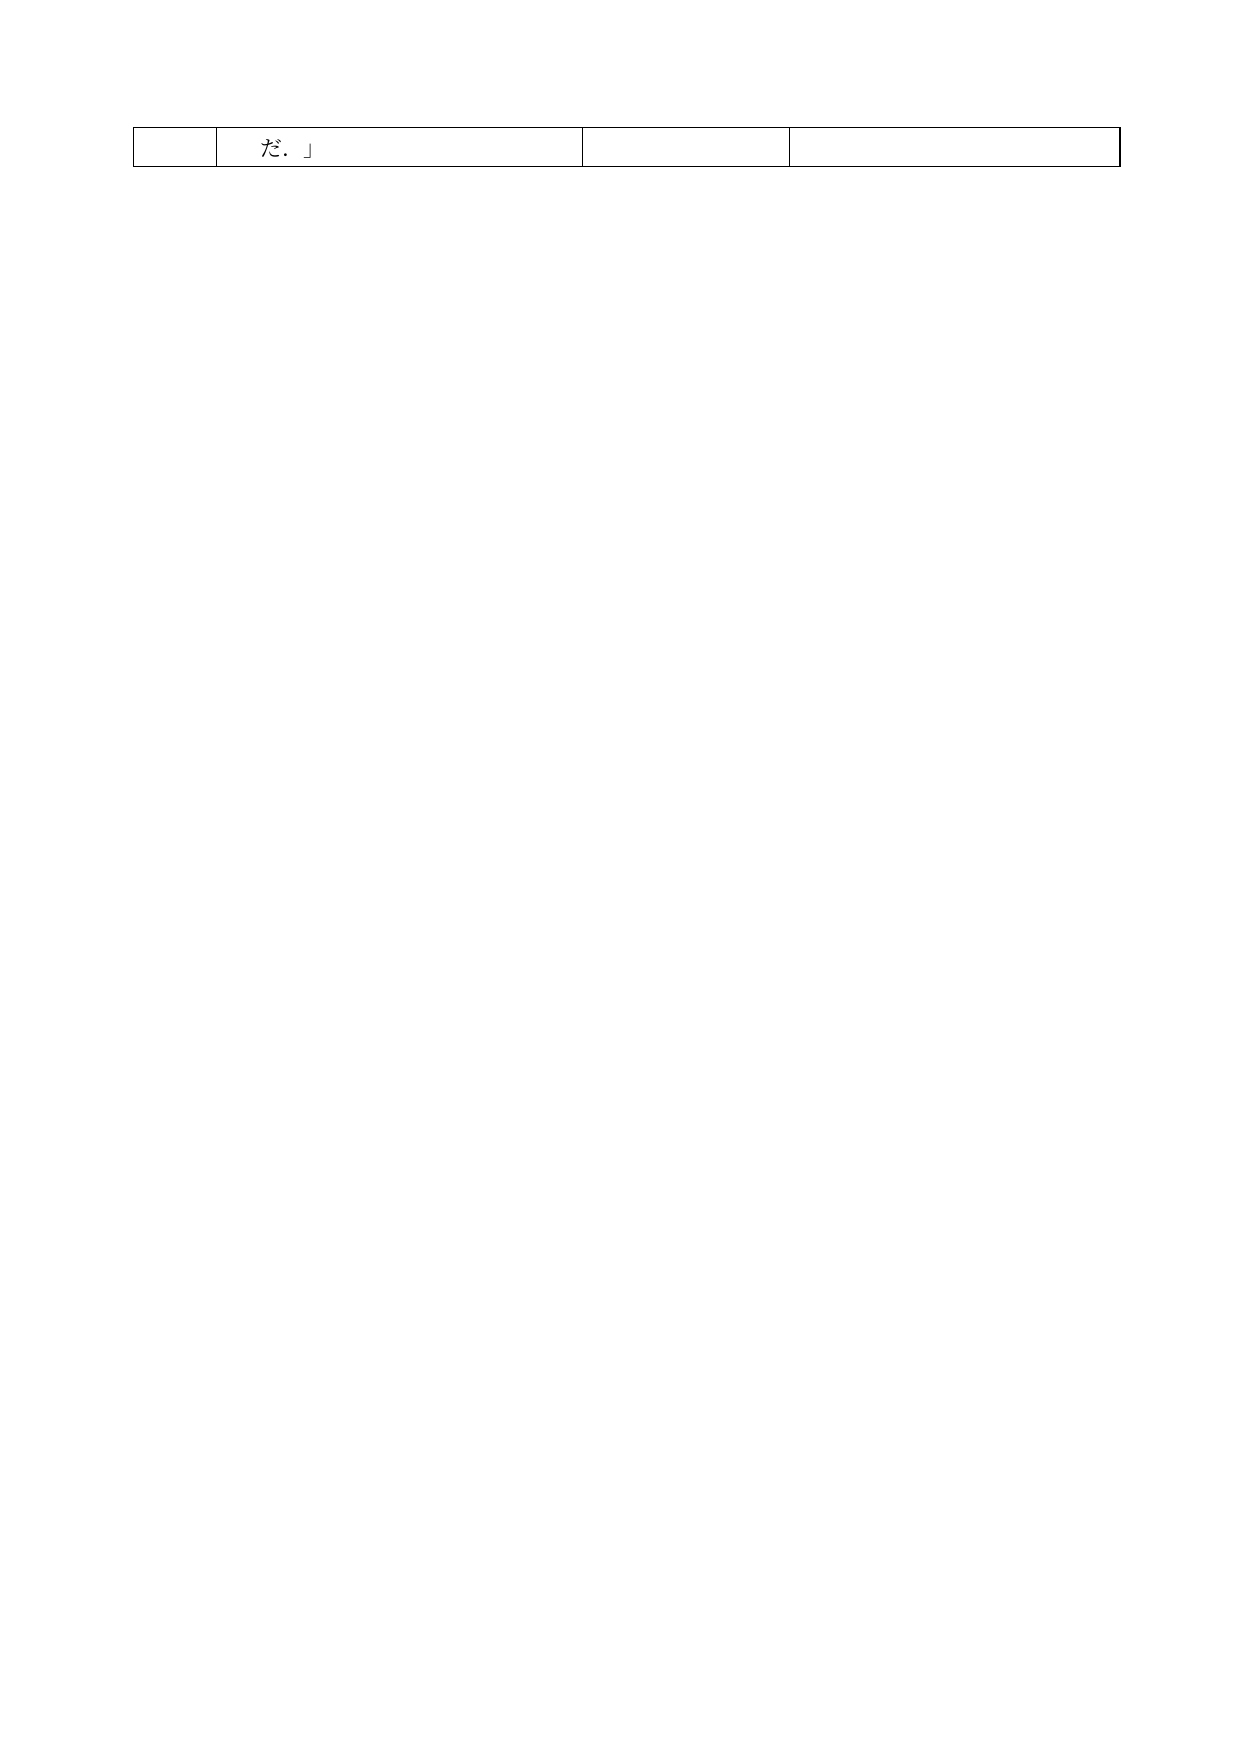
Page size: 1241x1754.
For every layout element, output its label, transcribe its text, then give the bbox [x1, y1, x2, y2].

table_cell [583, 128, 789, 166]
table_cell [217, 128, 582, 166]
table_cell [790, 128, 1119, 166]
table_cell 展開2 10分 [134, 128, 216, 166]
